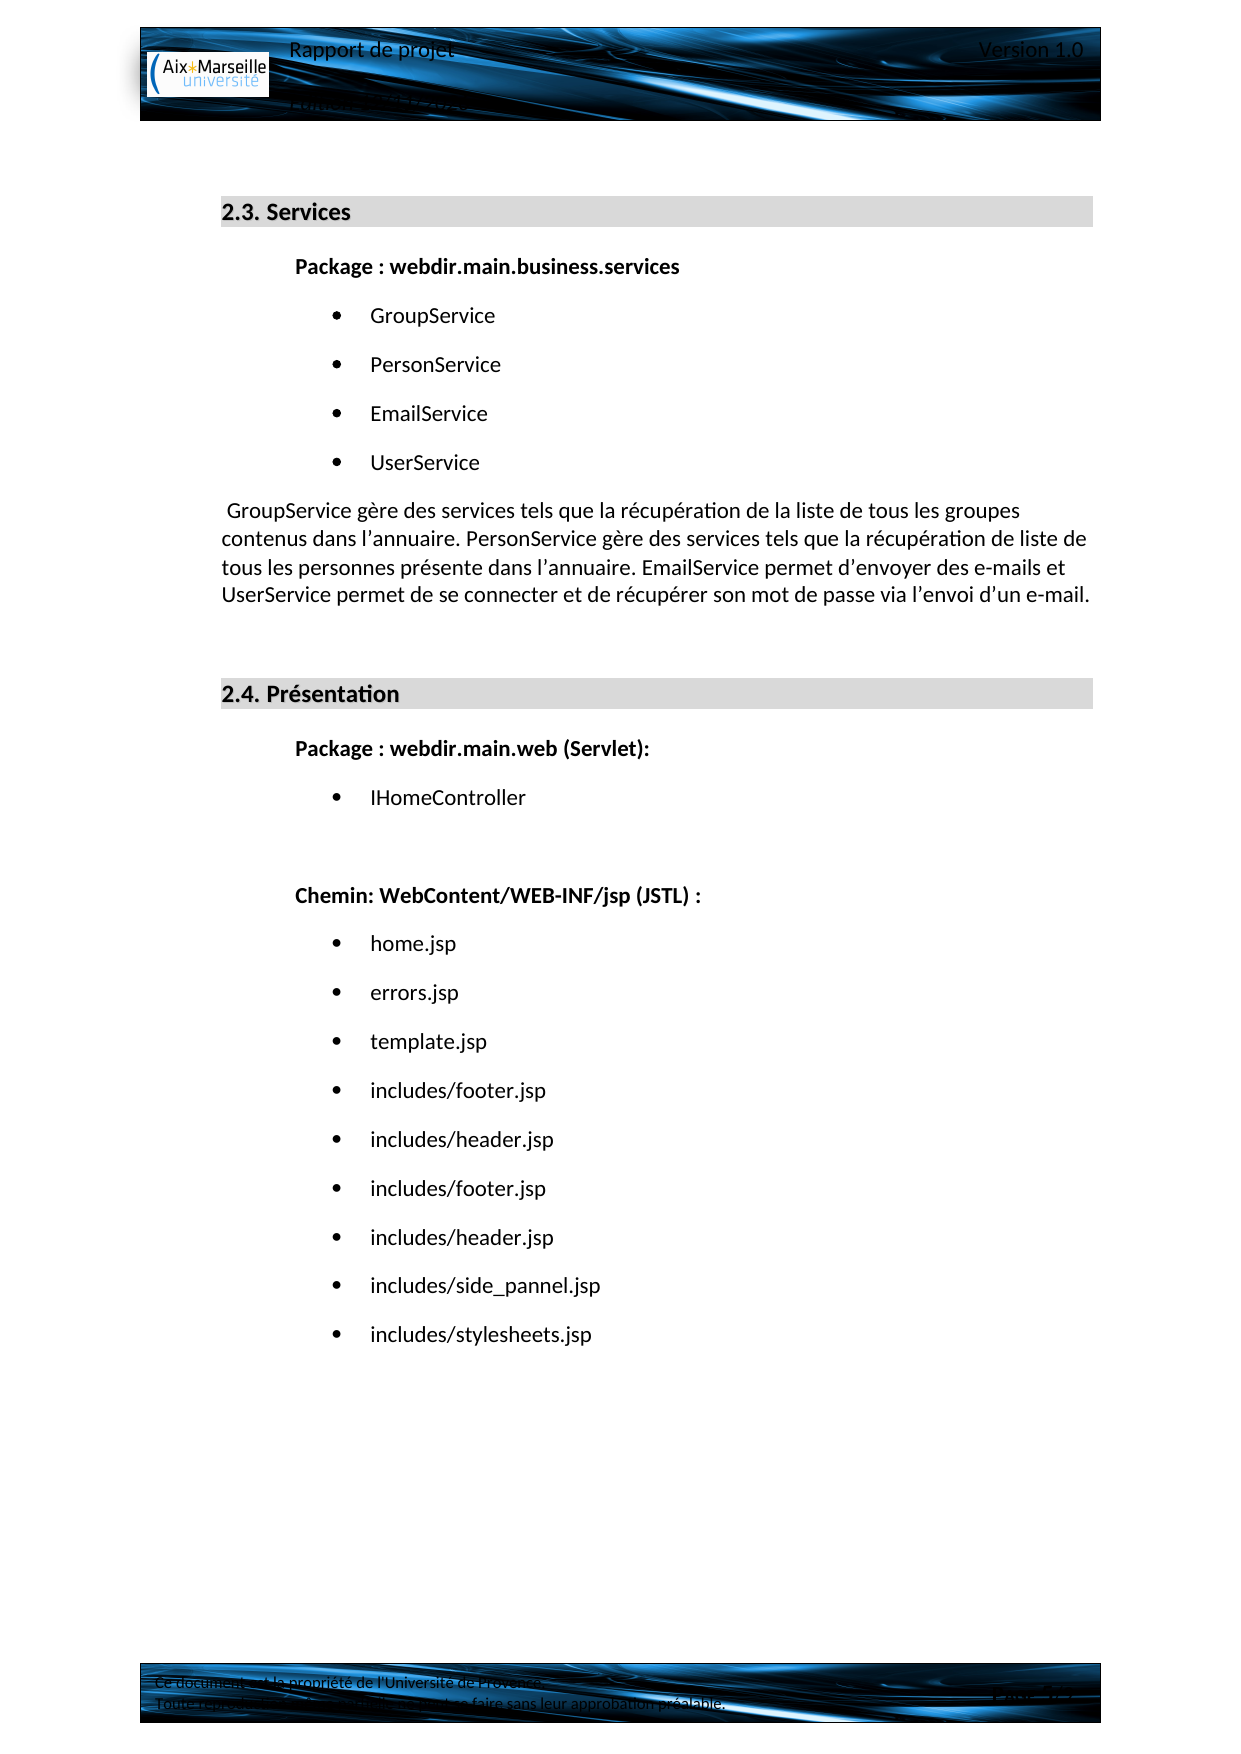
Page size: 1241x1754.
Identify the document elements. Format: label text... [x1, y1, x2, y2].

list PersonService [333, 350, 1093, 378]
list home.jsp [333, 929, 1093, 958]
list GroupService [333, 301, 1093, 329]
list UserService [333, 448, 1093, 476]
list template.jsp [333, 1027, 1093, 1055]
text Services [221, 196, 1093, 227]
list includes/header.jsp [333, 1223, 1093, 1251]
list includes/footer.jsp [333, 1174, 1093, 1202]
list includes/side_pannel.jsp [333, 1272, 1093, 1299]
list includes/footer.jsp [333, 1076, 1093, 1104]
picture [141, 28, 1100, 120]
list errors.jsp [333, 978, 1093, 1006]
picture [141, 1664, 1100, 1722]
list IHomeController [333, 783, 1093, 811]
text GroupService gère des services tels que la récupération de la liste de tous les groupes contenus dans l’annuaire. PersonService gère des services tels que la récupération de liste de tous les personnes présente dans l’annuaire. EmailService permet d’envoyer des e-mails et UserService permet de se connecter et de récupérer son mot de passe via l’envoi d’un e-mail. [221, 497, 1093, 609]
list EmailService [333, 399, 1093, 427]
text Chemin: WebContent/WEB-INF/jsp (JSTL) : [295, 881, 1093, 909]
list includes/header.jsp [333, 1125, 1093, 1153]
text Package : webdir.main.business.services [221, 252, 1093, 280]
text Présentation [221, 678, 1093, 709]
list includes/stylesheets.jsp [333, 1320, 1093, 1348]
text Package : webdir.main.web (Servlet): [295, 734, 1093, 762]
